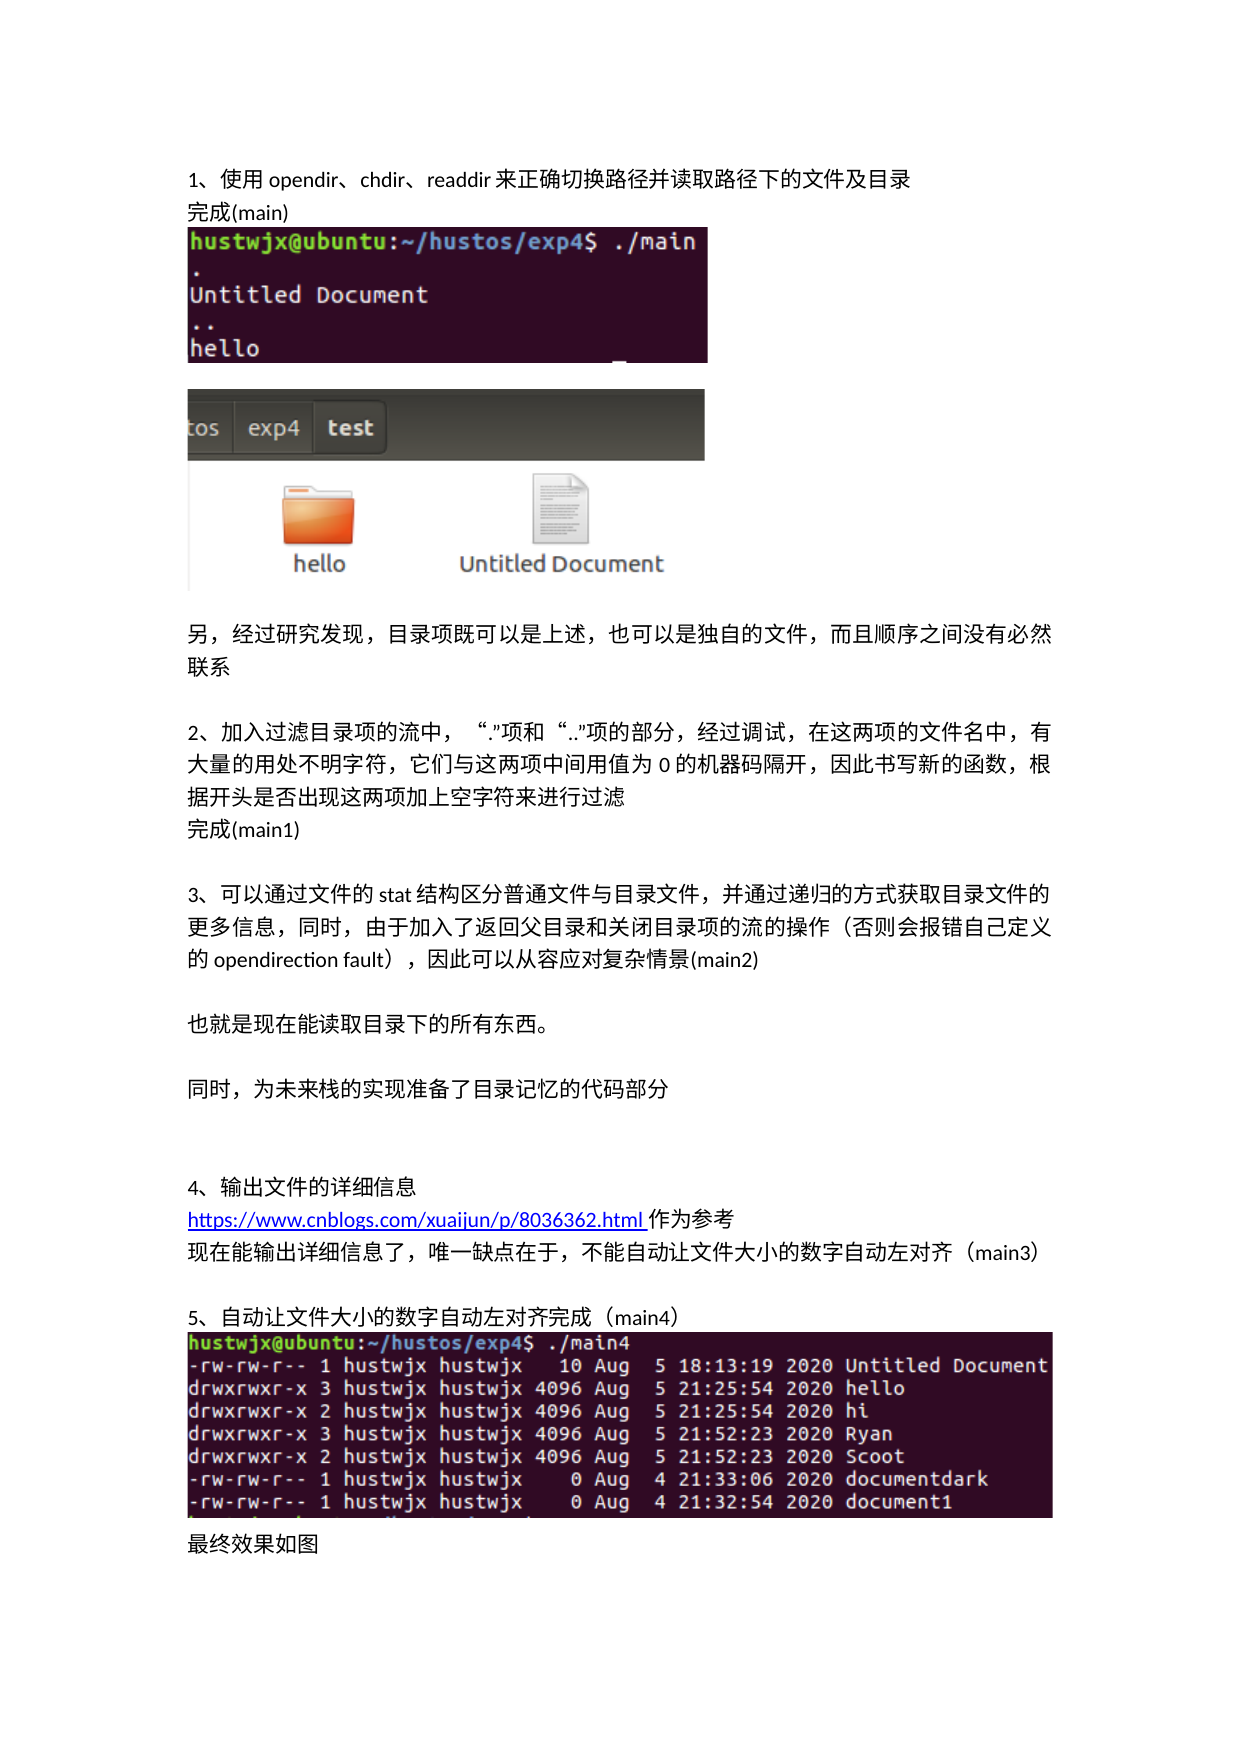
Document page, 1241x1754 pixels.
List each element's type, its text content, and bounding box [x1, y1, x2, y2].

text 最终效果如图 [187, 1527, 1053, 1559]
text 现在能输出详细信息了，唯一缺点在于，不能自动让文件大小的数字自动左对齐（main3） [187, 1234, 1053, 1267]
text 同时，为未来栈的实现准备了目录记忆的代码部分 [187, 1072, 1053, 1104]
text 5、自动让文件大小的数字自动左对齐完成（main4） [187, 1299, 1053, 1332]
text 完成(main) [187, 194, 1053, 227]
text 4、输出文件的详细信息 [187, 1169, 1053, 1202]
text 完成(main1) [187, 812, 1053, 844]
text 2、加入过滤目录项的流中，“.”项和“..”项的部分，经过调试，在这两项的文件名中，有大量的用处不明字符，它们与这两项中间用值为0的机器码隔开，因此书写新的函数，根据开头是否出现这两项加上空字符来进行过滤 [187, 714, 1053, 812]
picture [187, 1332, 1053, 1518]
text https://www.cnblogs.com/xuaijun/p/8036362.html作为参考 [187, 1202, 1053, 1234]
picture [187, 227, 708, 363]
text 也就是现在能读取目录下的所有东西。 [187, 1007, 1053, 1039]
text 3、可以通过文件的stat结构区分普通文件与目录文件，并通过递归的方式获取目录文件的更多信息，同时，由于加入了返回父目录和关闭目录项的流的操作（否则会报错自己定义的opendirection fault），因此可以从容应对复杂情景(main2) [187, 877, 1053, 974]
text 1、使用opendir、chdir、readdir来正确切换路径并读取路径下的文件及目录 [187, 162, 1053, 194]
picture [187, 389, 705, 591]
text 另，经过研究发现，目录项既可以是上述，也可以是独自的文件，而且顺序之间没有必然联系 [187, 617, 1053, 682]
